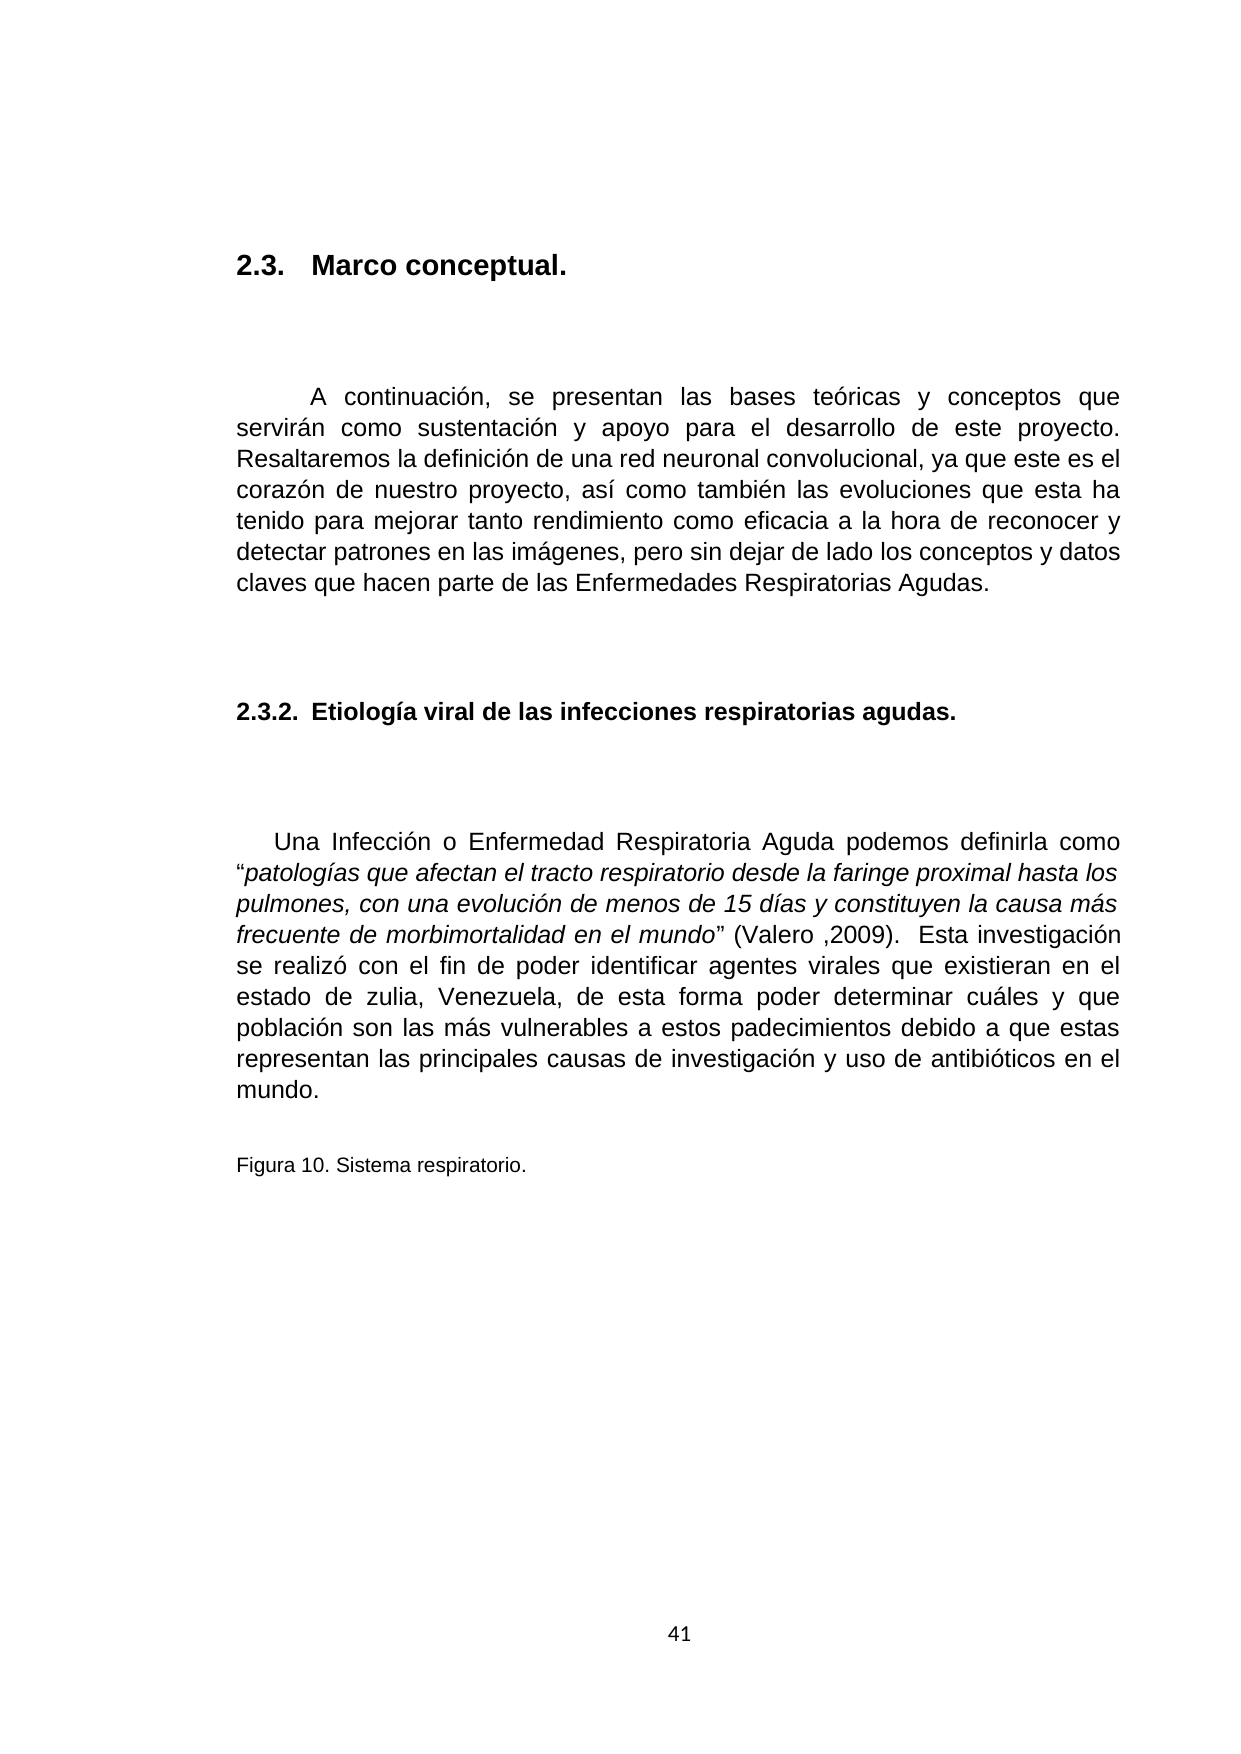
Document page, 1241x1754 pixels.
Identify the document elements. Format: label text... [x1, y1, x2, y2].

list Marco conceptual. [236, 248, 1122, 281]
text Figura 10. Sistema respiratorio. [236, 1153, 1122, 1177]
text Una Infección o Enfermedad Respiratoria Aguda podemos definirla como “patologías que afectan el tracto respiratorio desde la faringe proximal hasta los pulmones, con una evolución de menos de 15 días y constituyen la causa más frecuente de morbimortalidad en el mundo” (Valero ,2009). Esta investigación se realizó con el fin de poder identificar agentes virales que existieran en el estado de zulia, Venezuela, de esta forma poder determinar cuáles y que población son las más vulnerables a estos padecimientos debido a que estas representan las principales causas de investigación y uso de antibióticos en el mundo. [236, 827, 1122, 1104]
list Etiología viral de las infecciones respiratorias agudas. [236, 697, 1122, 726]
text A continuación, se presentan las bases teóricas y conceptos que servirán como sustentación y apoyo para el desarrollo de este proyecto. Resaltaremos la definición de una red neuronal convolucional, ya que este es el corazón de nuestro proyecto, así como también las evoluciones que esta ha tenido para mejorar tanto rendimiento como eficacia a la hora de reconocer y detectar patrones en las imágenes, pero sin dejar de lado los conceptos y datos claves que hacen parte de las Enfermedades Respiratorias Agudas. [236, 382, 1122, 597]
